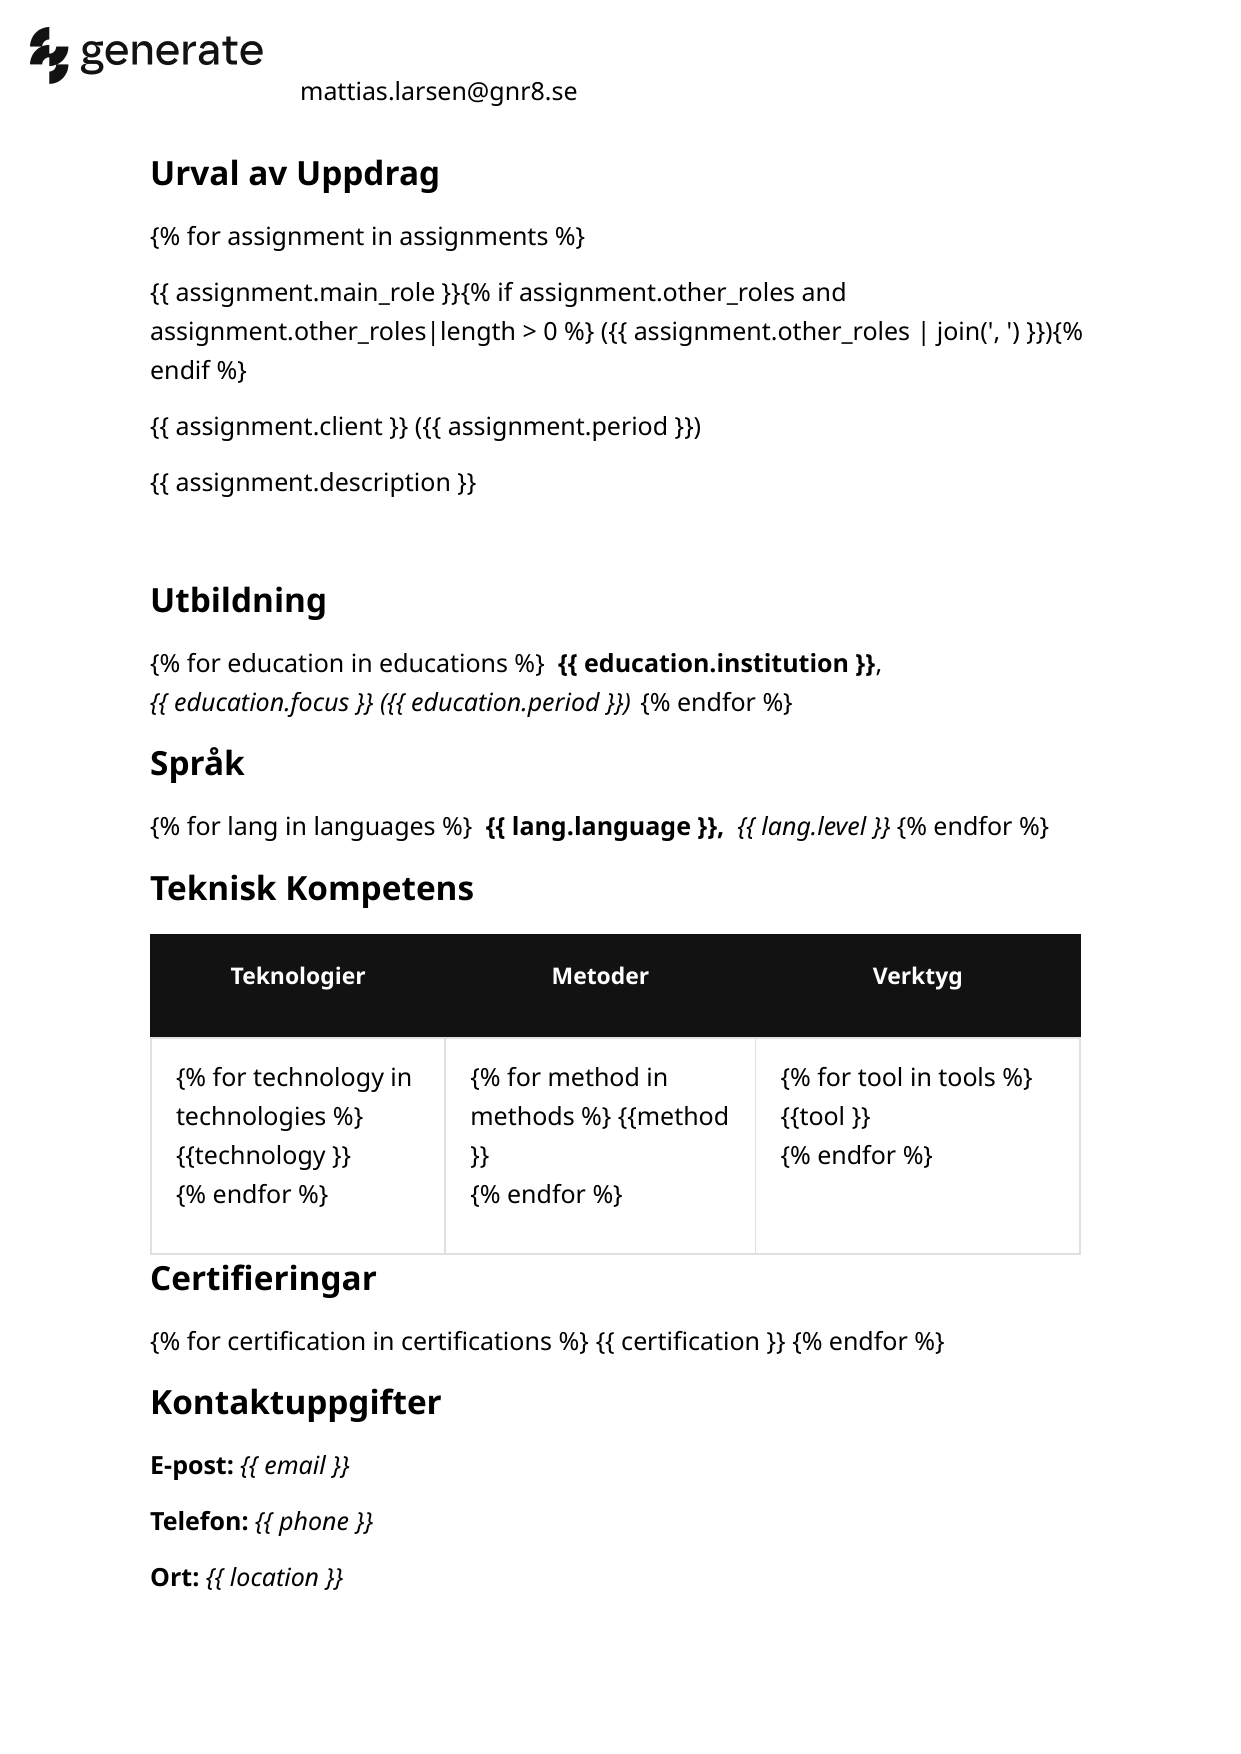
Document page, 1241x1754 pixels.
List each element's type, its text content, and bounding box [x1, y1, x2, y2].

table_cell {% for tool in tools %} {{tool }} {% endfor %} [756, 1039, 1079, 1253]
text Telefon: {{ phone }} [150, 1504, 1090, 1538]
text E-post: {{ email }} [150, 1448, 1090, 1482]
table_header Verktyg [756, 935, 1079, 1037]
table_cell {% for method in methods %} {{method }} {% endfor %} [446, 1039, 755, 1253]
text {% for education in educations %} {{ education.institution }}, {{ education.focus }} ({{ education.period }}) {% endfor %} [150, 645, 1090, 718]
text {% for certification in certifications %} {{ certification }} {% endfor %} [150, 1323, 1090, 1357]
text {{ assignment.description }} [150, 465, 1090, 499]
text Utbildning [150, 576, 1090, 622]
text {% for lang in languages %} {{ lang.language }}, {{ lang.level }} {% endfor %} [150, 809, 1090, 843]
text Certifieringar [150, 1254, 1090, 1300]
text {% for assignment in assignments %} [150, 219, 1090, 253]
text Kontaktuppgifter [150, 1379, 1090, 1424]
text Urval av Uppdrag [150, 150, 1090, 195]
text {{ assignment.client }} ({{ assignment.period }}) [150, 409, 1090, 443]
picture [30, 27, 263, 84]
text Ort: {{ location }} [150, 1559, 1090, 1594]
table_header Metoder [446, 935, 755, 1037]
table_cell {% for technology in technologies %} {{technology }} {% endfor %} [152, 1039, 444, 1253]
table_header Teknologier [152, 935, 444, 1037]
text {{ assignment.main_role }}{% if assignment.other_roles and assignment.other_roles|length > 0 %} ({{ assignment.other_roles | join(', ') }}){% endif %} [150, 275, 1090, 387]
text Språk [150, 740, 1090, 786]
text Teknisk Kompetens [150, 865, 1090, 910]
